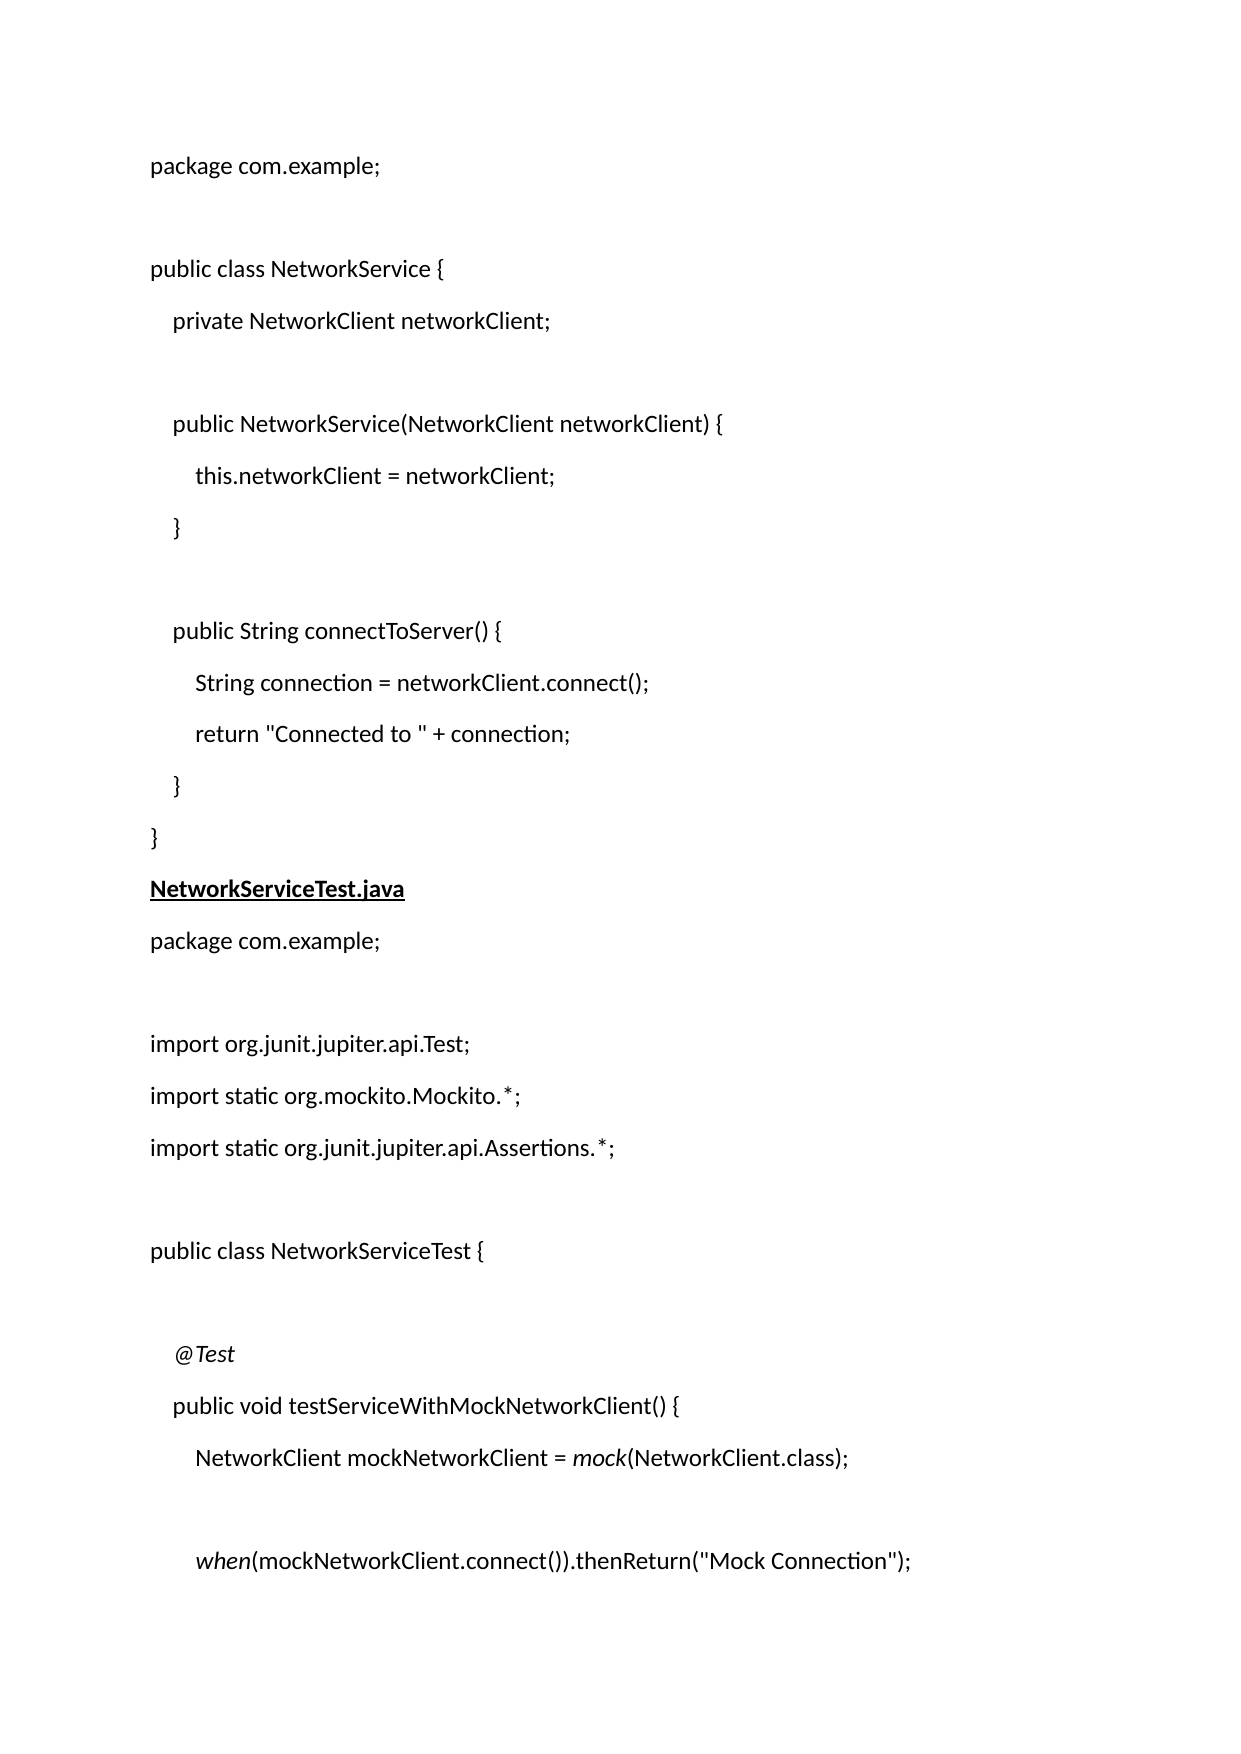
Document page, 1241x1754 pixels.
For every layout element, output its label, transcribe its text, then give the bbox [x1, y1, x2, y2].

text NetworkClient mockNetworkClient = mock(NetworkClient.class); [150, 1442, 1090, 1472]
text import static org.mockito.Mockito.*; [150, 1080, 1090, 1111]
text NetworkServiceTest.java [150, 873, 1090, 904]
text import static org.junit.jupiter.api.Assertions.*; [150, 1132, 1090, 1162]
text String connection = networkClient.connect(); [150, 667, 1090, 697]
text } [150, 822, 1090, 852]
text public void testServiceWithMockNetworkClient() { [150, 1390, 1090, 1421]
text public class NetworkServiceTest { [150, 1235, 1090, 1266]
text } [150, 512, 1090, 542]
text } [150, 770, 1090, 801]
text when(mockNetworkClient.connect()).thenReturn("Mock Connection"); [150, 1545, 1090, 1576]
text public class NetworkService { [150, 253, 1090, 284]
text @Test [150, 1338, 1090, 1369]
text public String connectToServer() { [150, 615, 1090, 646]
text this.networkClient = networkClient; [150, 460, 1090, 491]
text public NetworkService(NetworkClient networkClient) { [150, 408, 1090, 439]
text package com.example; [150, 925, 1090, 956]
text private NetworkClient networkClient; [150, 305, 1090, 336]
text return "Connected to " + connection; [150, 718, 1090, 749]
text package com.example; [150, 150, 1090, 181]
text import org.junit.jupiter.api.Test; [150, 1028, 1090, 1059]
